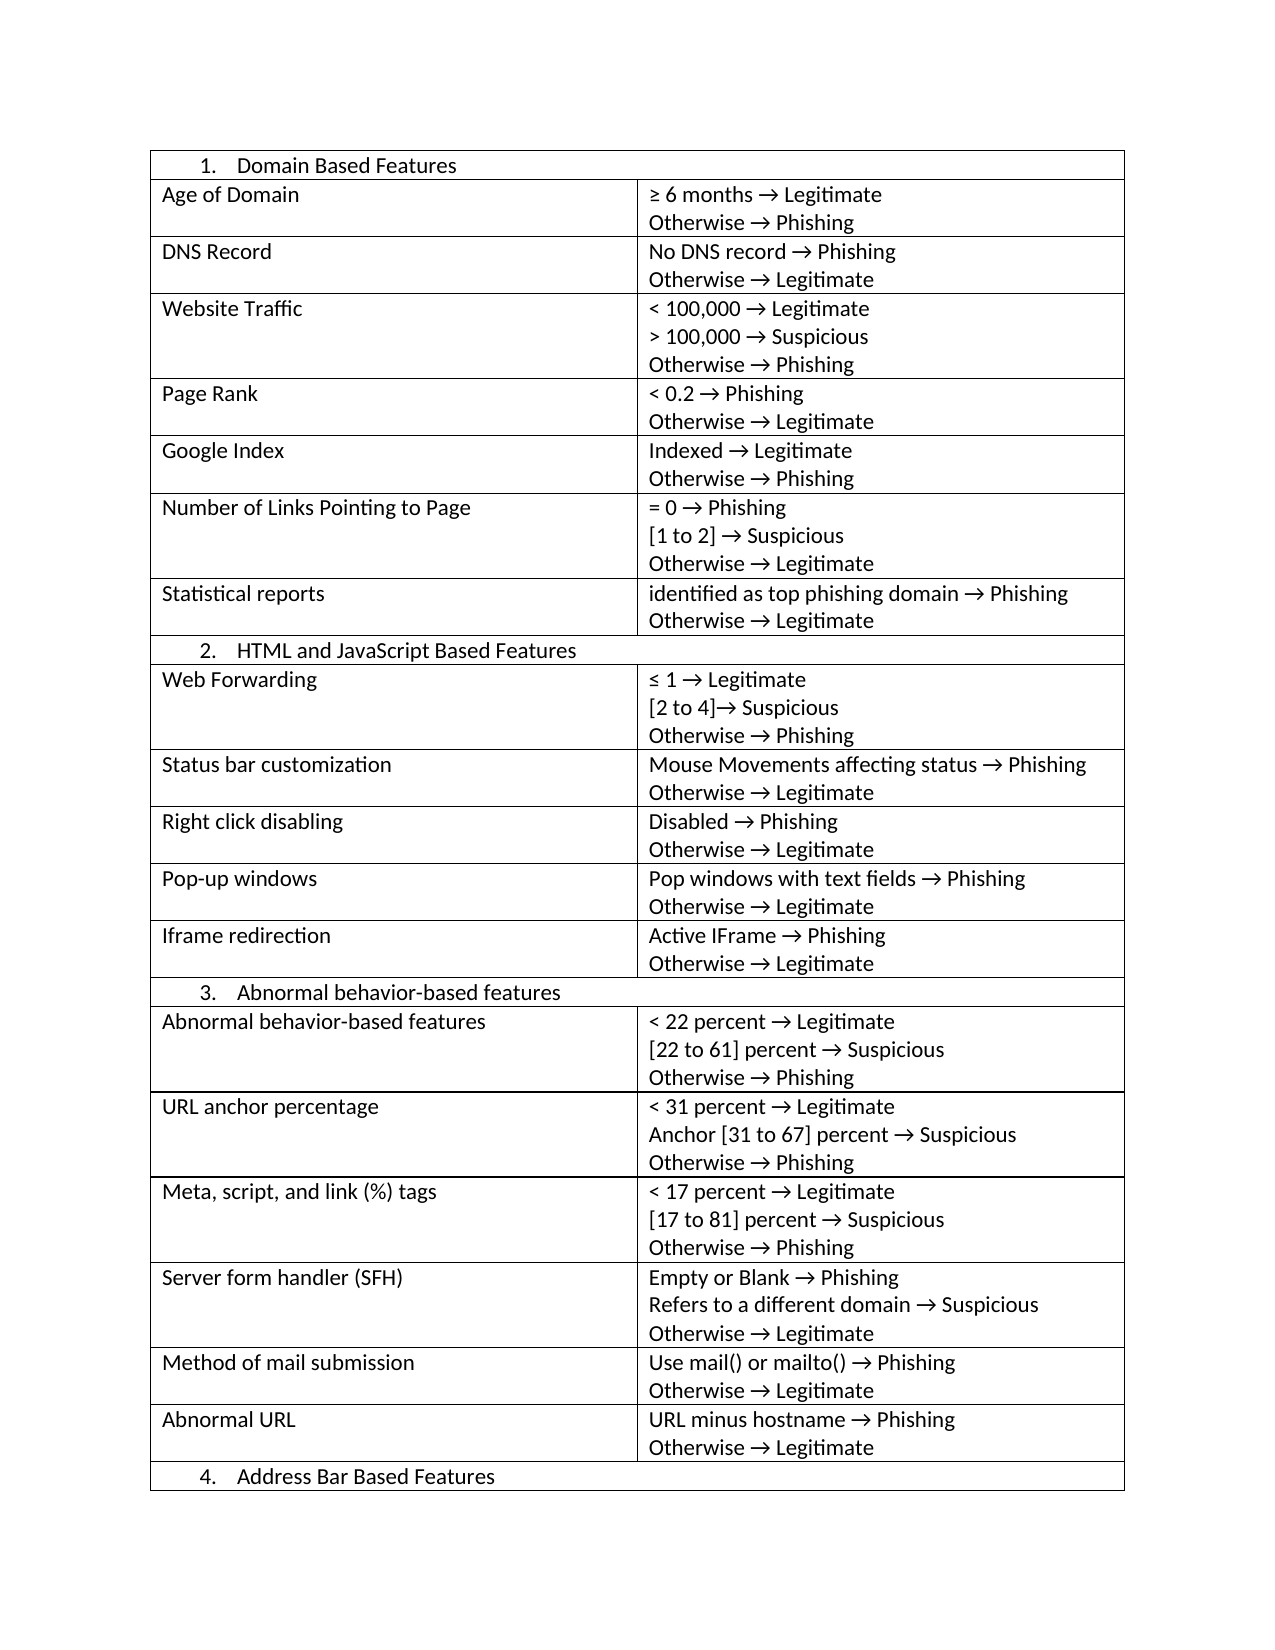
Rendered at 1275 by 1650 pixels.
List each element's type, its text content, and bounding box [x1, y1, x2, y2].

table_cell Age of Domain [151, 180, 637, 236]
table_cell < 17 percent → Legitimate [17 to 81] percent → Suspicious Otherwise → Phishing [638, 1178, 1124, 1262]
table_cell Use mail() or mailto() → Phishing Otherwise → Legitimate [638, 1348, 1124, 1404]
table_cell Address Bar Based Features [151, 1462, 637, 1490]
table_cell Empty or Blank → Phishing Refers to a different domain → Suspicious Otherwise → Legitimate [638, 1263, 1124, 1347]
table_cell Statistical reports [151, 579, 637, 635]
table_cell Indexed → Legitimate Otherwise → Phishing [638, 436, 1124, 492]
table_cell HTML and JavaScript Based Features [151, 636, 637, 664]
table_cell Number of Links Pointing to Page [151, 494, 637, 578]
table_cell < 100,000 → Legitimate > 100,000 → Suspicious Otherwise → Phishing [638, 294, 1124, 378]
table_header Domain Based Features [151, 151, 637, 179]
table_cell < 22 percent → Legitimate [22 to 61] percent → Suspicious Otherwise → Phishing [638, 1007, 1124, 1091]
table_cell Iframe redirection [151, 921, 637, 977]
table_cell Page Rank [151, 379, 637, 435]
table_cell Meta, script, and link (%) tags [151, 1178, 637, 1262]
table_cell [638, 978, 1124, 1006]
table_cell URL minus hostname → Phishing Otherwise → Legitimate [638, 1405, 1124, 1461]
table_cell Method of mail submission [151, 1348, 637, 1404]
table_cell ≤ 1 → Legitimate [2 to 4]→ Suspicious Otherwise → Phishing [638, 665, 1124, 749]
table_cell Status bar customization [151, 750, 637, 806]
table_cell < 31 percent → Legitimate Anchor [31 to 67] percent → Suspicious Otherwise → Phishing [638, 1093, 1124, 1176]
table_cell Web Forwarding [151, 665, 637, 749]
table_cell = 0 → Phishing [1 to 2] → Suspicious Otherwise → Legitimate [638, 494, 1124, 578]
table_cell Pop windows with text fields → Phishing Otherwise → Legitimate [638, 864, 1124, 920]
table_cell URL anchor percentage [151, 1093, 637, 1176]
table_cell Right click disabling [151, 807, 637, 863]
table_cell Active IFrame → Phishing Otherwise → Legitimate [638, 921, 1124, 977]
table_cell Server form handler (SFH) [151, 1263, 637, 1347]
table_cell Disabled → Phishing Otherwise → Legitimate [638, 807, 1124, 863]
table_cell [638, 636, 1124, 664]
table_cell identified as top phishing domain → Phishing Otherwise → Legitimate [638, 579, 1124, 635]
table_cell [638, 1462, 1124, 1490]
table_cell Website Traffic [151, 294, 637, 378]
table_cell Pop-up windows [151, 864, 637, 920]
table_cell Abnormal behavior-based features [151, 978, 637, 1006]
table_cell Abnormal URL [151, 1405, 637, 1461]
table_cell Google Index [151, 436, 637, 492]
table_cell < 0.2 → Phishing Otherwise → Legitimate [638, 379, 1124, 435]
table_cell ≥ 6 months → Legitimate Otherwise → Phishing [638, 180, 1124, 236]
table_cell DNS Record [151, 237, 637, 293]
table_cell No DNS record → Phishing Otherwise → Legitimate [638, 237, 1124, 293]
table_cell Abnormal behavior-based features [151, 1007, 637, 1091]
table_cell Mouse Movements affecting status → Phishing Otherwise → Legitimate [638, 750, 1124, 806]
table_header [638, 151, 1124, 179]
